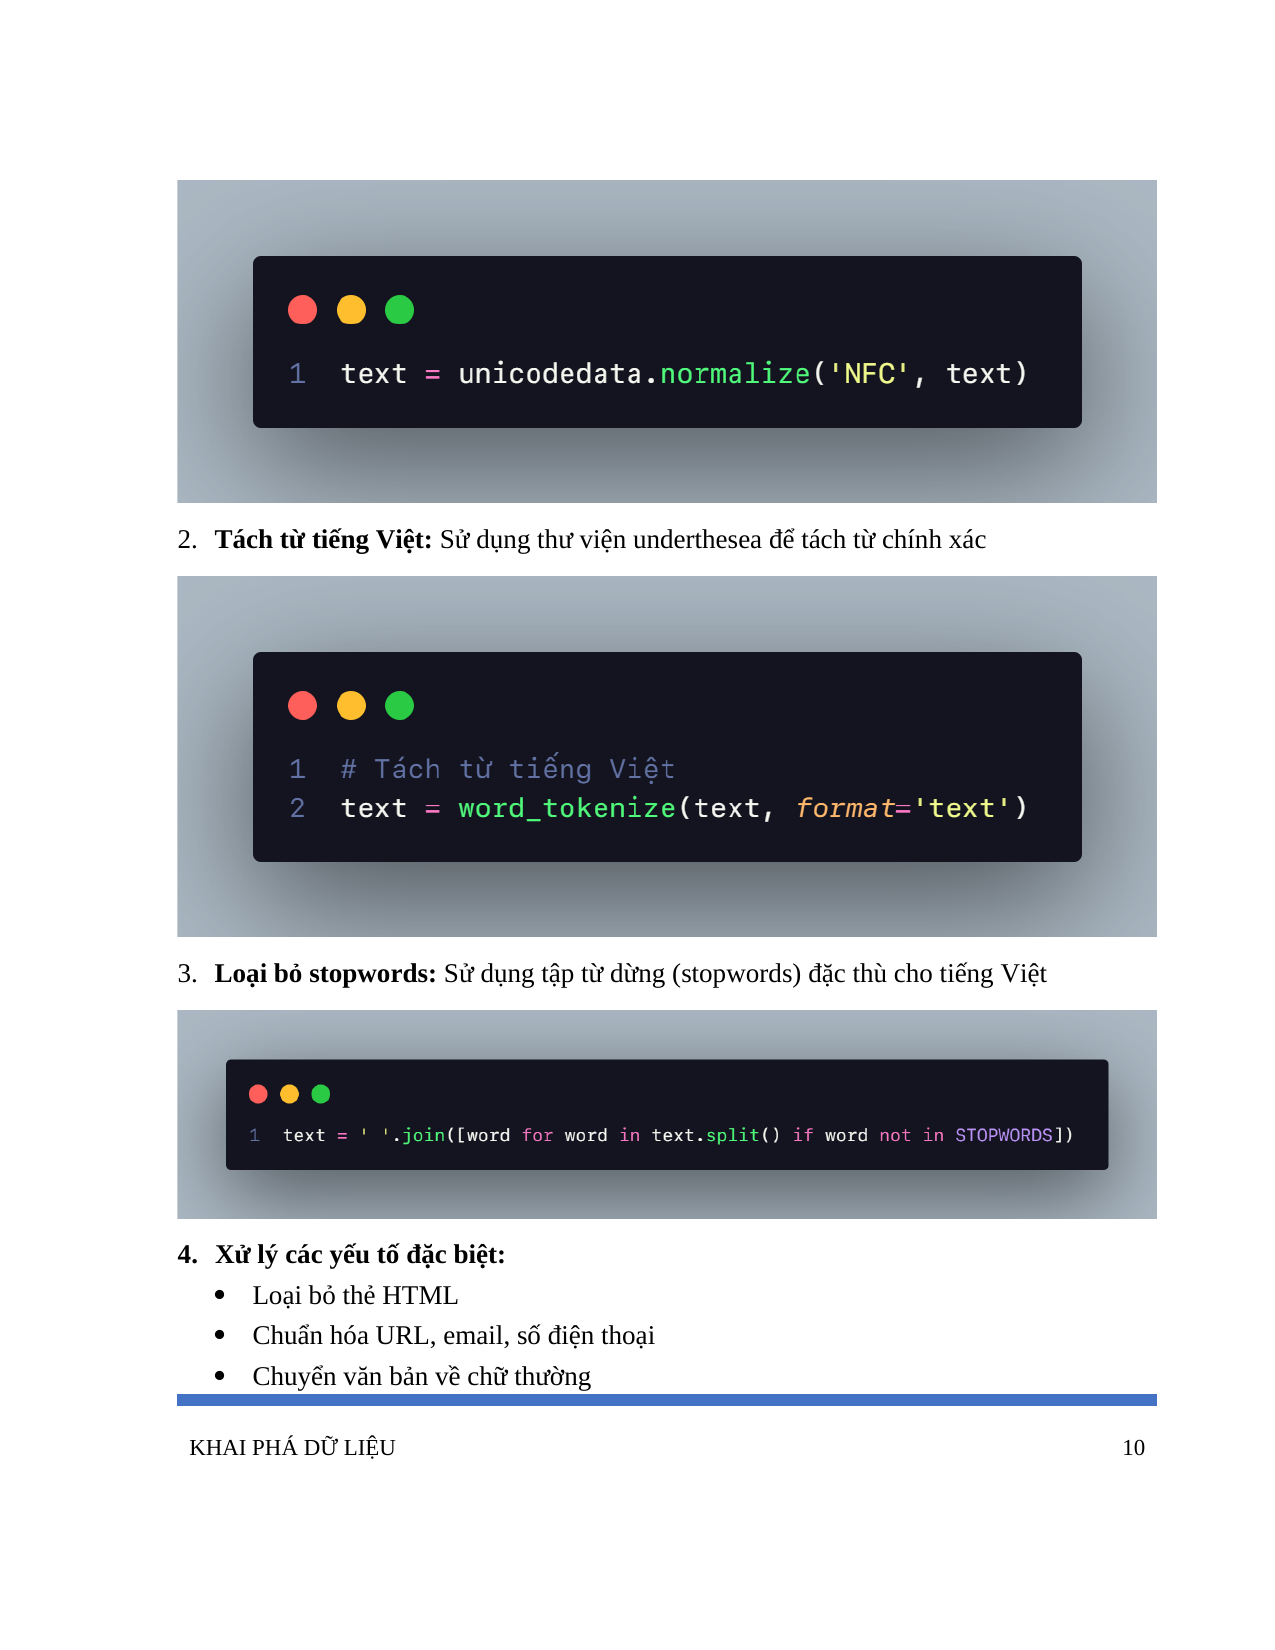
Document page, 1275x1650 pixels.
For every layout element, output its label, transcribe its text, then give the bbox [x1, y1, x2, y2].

list Chuyển văn bản về chữ thường [215, 1360, 1157, 1391]
picture [177, 576, 1157, 937]
picture [177, 1010, 1157, 1219]
list Chuẩn hóa URL, email, số điện thoại [215, 1319, 1157, 1351]
list Xử lý các yếu tố đặc biệt: [177, 1238, 1157, 1269]
list Loại bỏ thẻ HTML [215, 1279, 1157, 1310]
list Loại bỏ stopwords: Sử dụng tập từ dừng (stopwords) đặc thù cho tiếng Việt [177, 957, 1157, 988]
list Tách từ tiếng Việt: Sử dụng thư viện underthesea để tách từ chính xác [177, 523, 1157, 554]
picture [177, 180, 1157, 503]
